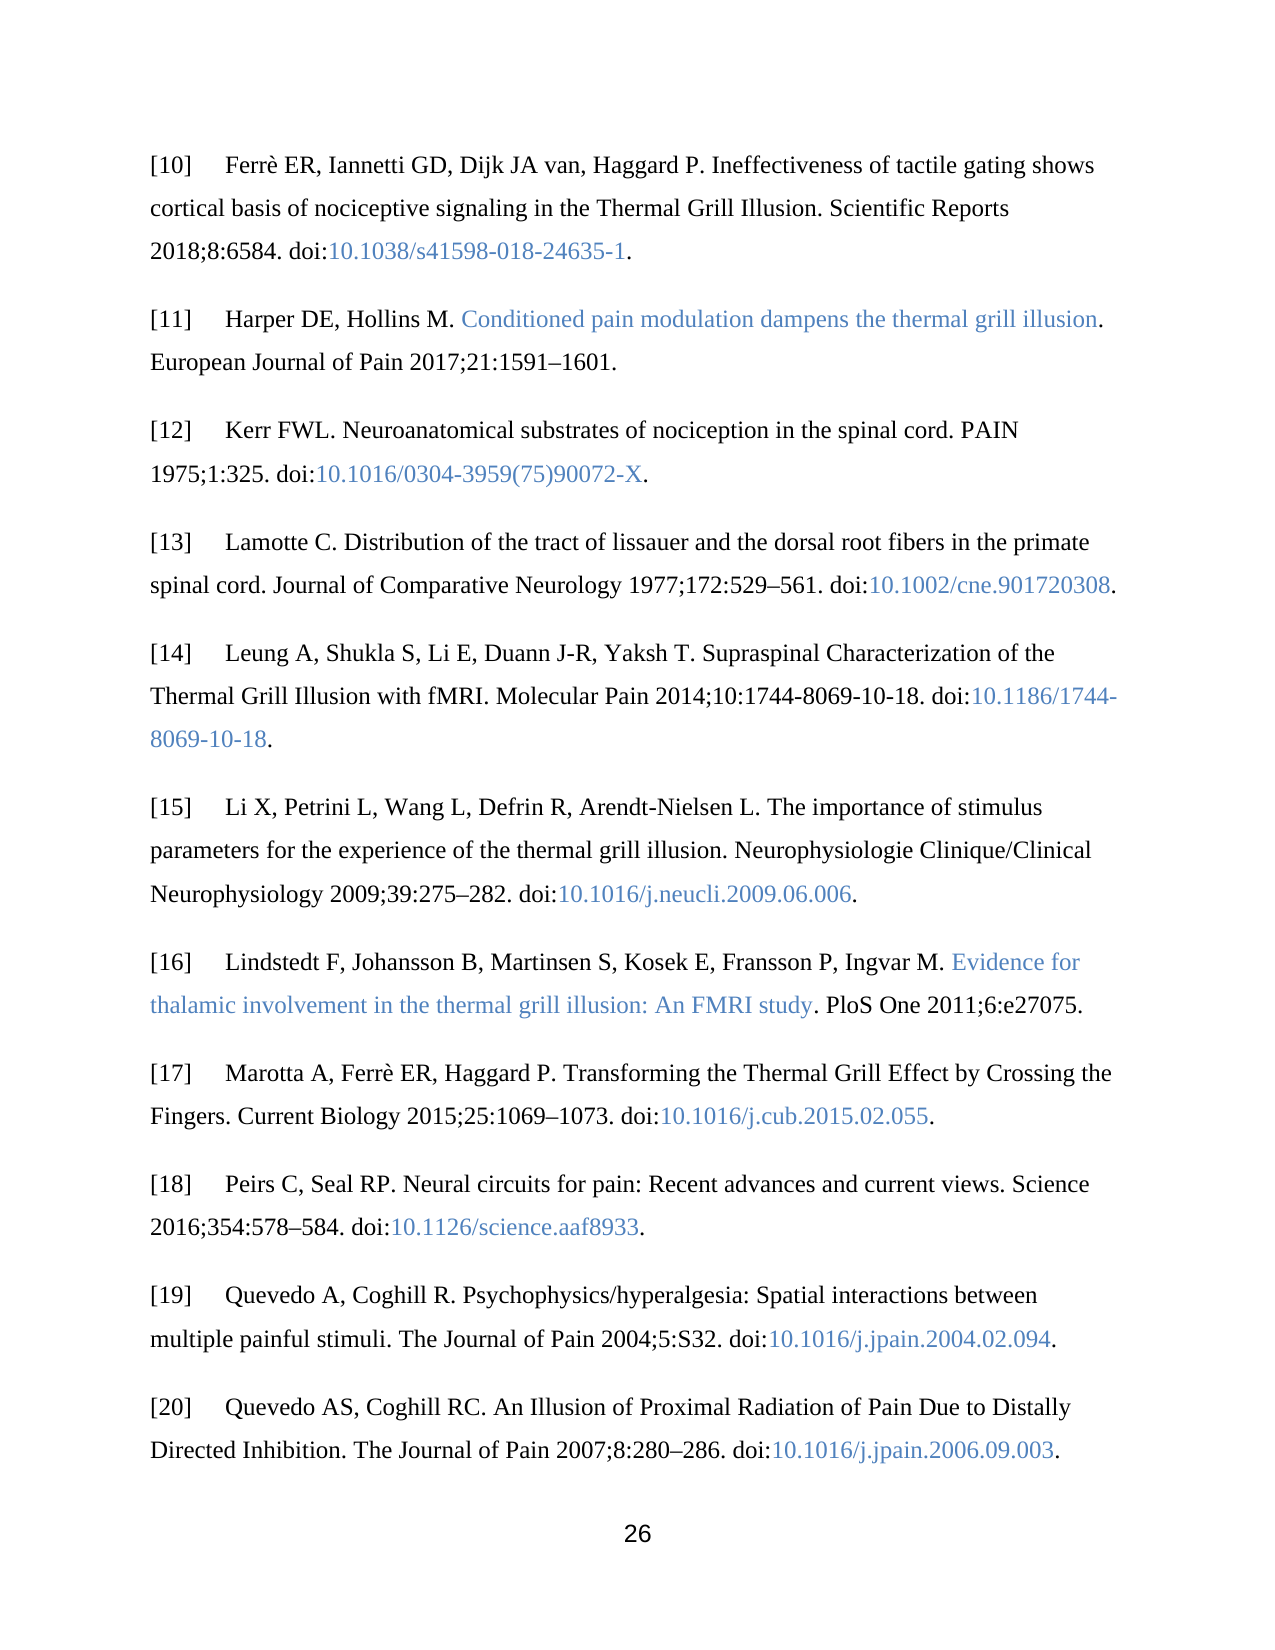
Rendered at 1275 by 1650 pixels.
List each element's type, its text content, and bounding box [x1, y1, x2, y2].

text [17] Marotta A, Ferrè ER, Haggard P. Transforming the Thermal Grill Effect by Crossing the Fingers. Current Biology 2015;25:1069–1073. doi:10.1016/j.cub.2015.02.055. [150, 1058, 1125, 1130]
text [12] Kerr FWL. Neuroanatomical substrates of nociception in the spinal cord. PAIN 1975;1:325. doi:10.1016/0304-3959(75)90072-X. [150, 416, 1125, 487]
text [14] Leung A, Shukla S, Li E, Duann J-R, Yaksh T. Supraspinal Characterization of the Thermal Grill Illusion with fMRI. Molecular Pain 2014;10:1744-8069-10-18. doi:10.1186/1744-8069-10-18. [150, 638, 1125, 753]
text [18] Peirs C, Seal RP. Neural circuits for pain: Recent advances and current views. Science 2016;354:578–584. doi:10.1126/science.aaf8933. [150, 1169, 1125, 1241]
text [16] Lindstedt F, Johansson B, Martinsen S, Kosek E, Fransson P, Ingvar M. Evidence for thalamic involvement in the thermal grill illusion: An FMRI study. PloS One 2011;6:e27075. [150, 947, 1125, 1019]
text [11] Harper DE, Hollins M. Conditioned pain modulation dampens the thermal grill illusion. European Journal of Pain 2017;21:1591–1601. [150, 304, 1125, 376]
text [15] Li X, Petrini L, Wang L, Defrin R, Arendt-Nielsen L. The importance of stimulus parameters for the experience of the thermal grill illusion. Neurophysiologie Clinique/Clinical Neurophysiology 2009;39:275–282. doi:10.1016/j.neucli.2009.06.006. [150, 792, 1125, 907]
text [20] Quevedo AS, Coghill RC. An Illusion of Proximal Radiation of Pain Due to Distally Directed Inhibition. The Journal of Pain 2007;8:280–286. doi:10.1016/j.jpain.2006.09.003. [150, 1392, 1125, 1464]
text [10] Ferrè ER, Iannetti GD, Dijk JA van, Haggard P. Ineffectiveness of tactile gating shows cortical basis of nociceptive signaling in the Thermal Grill Illusion. Scientific Reports 2018;8:6584. doi:10.1038/s41598-018-24635-1. [150, 150, 1125, 265]
text [13] Lamotte C. Distribution of the tract of lissauer and the dorsal root fibers in the primate spinal cord. Journal of Comparative Neurology 1977;172:529–561. doi:10.1002/cne.901720308. [150, 527, 1125, 599]
text [19] Quevedo A, Coghill R. Psychophysics/hyperalgesia: Spatial interactions between multiple painful stimuli. The Journal of Pain 2004;5:S32. doi:10.1016/j.jpain.2004.02.094. [150, 1281, 1125, 1352]
